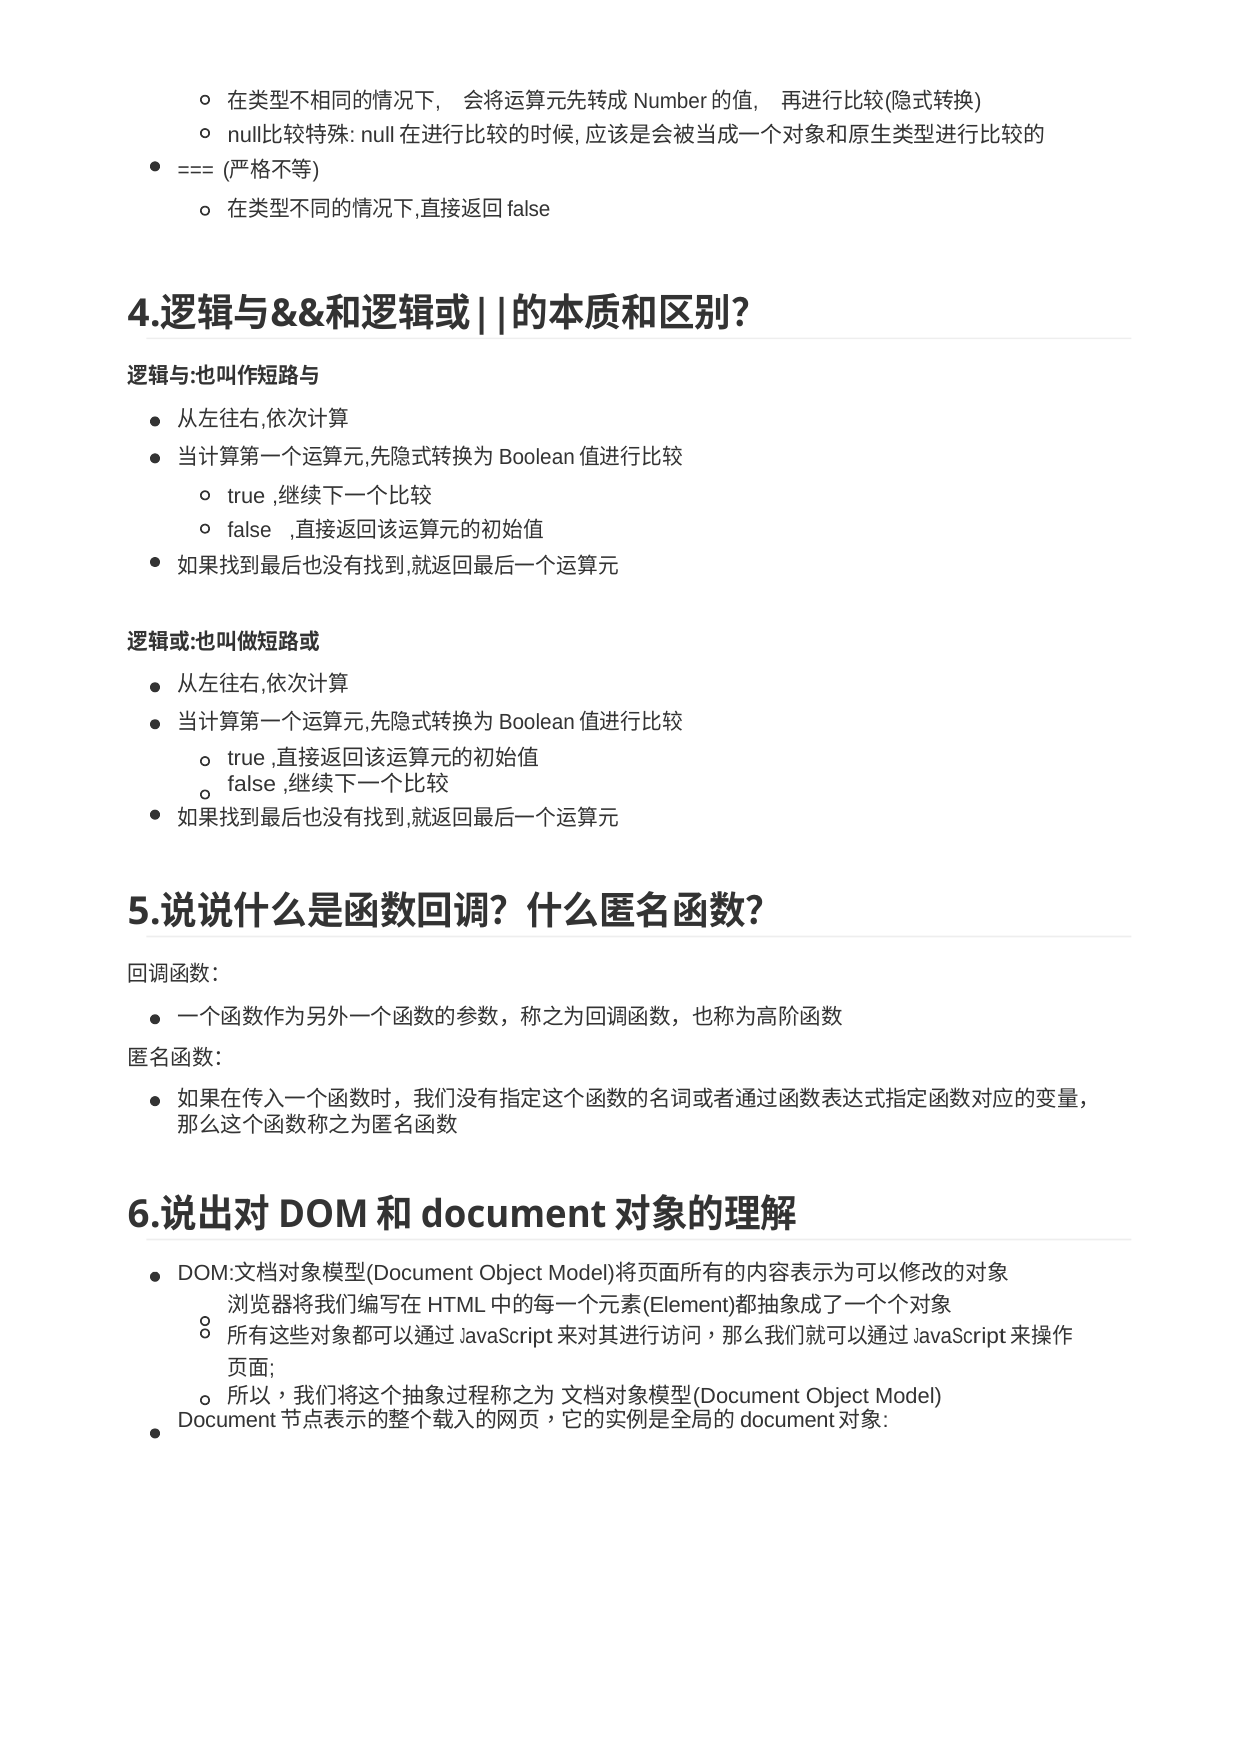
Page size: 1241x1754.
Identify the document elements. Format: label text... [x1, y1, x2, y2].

text === (严格不等) [177, 149, 1123, 185]
subtitle 逻辑与:也叫作短路与 [127, 358, 1123, 390]
text false ,直接返回该运算元的初始值 [227, 511, 1123, 544]
text ⼀个函数作为另外⼀个函数的参数，称之为回调函数，也称为⾼阶函数匿名函数： [127, 999, 849, 1071]
text 所以，我们将这个抽象过程称之为 ⽂档对象模型(Document Object Model) Document节点表示的整个载⼊的⽹⻚，它的实例是全局的document对象: [177, 1383, 1037, 1434]
subtitle 说说什么是函数回调？什么匿名函数？ [127, 879, 1123, 935]
text 当计算第⼀个运算元,先隐式转换为Boolean值进⾏⽐较 [177, 439, 1123, 470]
text DOM:⽂档对象模型(Document Object Model)将⻚⾯所有的内容表示为可以修改的对象浏览器将我们编写在HTML中的每⼀个元素(Element)都抽象成了⼀个个对象 [177, 1257, 1015, 1319]
subtitle 说出对DOM和document对象的理解 [127, 1186, 1123, 1238]
text 从左往右,依次计算 [177, 666, 1123, 698]
text 如果找到最后也没有找到,就返回最后⼀个运算元 [177, 544, 1123, 581]
text 在类型不同的情况下,直接返回false [227, 191, 1123, 223]
text true ,继续下⼀个⽐较 [227, 475, 1123, 511]
text null⽐较特殊: null在进⾏⽐较的时候, 应该是会被当成⼀个对象和原⽣类型进⾏⽐较的 [227, 116, 1123, 149]
text 如果找到最后也没有找到,就返回最后⼀个运算元 [177, 798, 1123, 833]
text 所有这些对象都可以通过JavaScript来对其进⾏访问，那么我们就可以通过JavaScript来操作 [227, 1322, 1123, 1348]
text true ,直接返回该运算元的初始值 false ,继续下⼀个⽐较 [227, 744, 541, 798]
text 如果在传⼊⼀个函数时，我们没有指定这个函数的名词或者通过函数表达式指定函数对应的变量，那么这个函数称之为匿名函数 [177, 1085, 1109, 1139]
text ⻚⾯; [227, 1348, 1123, 1382]
subtitle 逻辑与&&和逻辑或||的本质和区别？ [127, 281, 1123, 337]
subtitle 逻辑或:也叫做短路或 [127, 624, 1123, 655]
text 当计算第⼀个运算元,先隐式转换为Boolean值进⾏⽐较 [177, 704, 1123, 736]
text 从左往右,依次计算 [177, 401, 1123, 433]
text 回调函数： [127, 956, 1123, 988]
text 在类型不相同的情况下, 会将运算元先转成Number的值, 再进⾏⽐较(隐式转换) [227, 79, 1123, 116]
